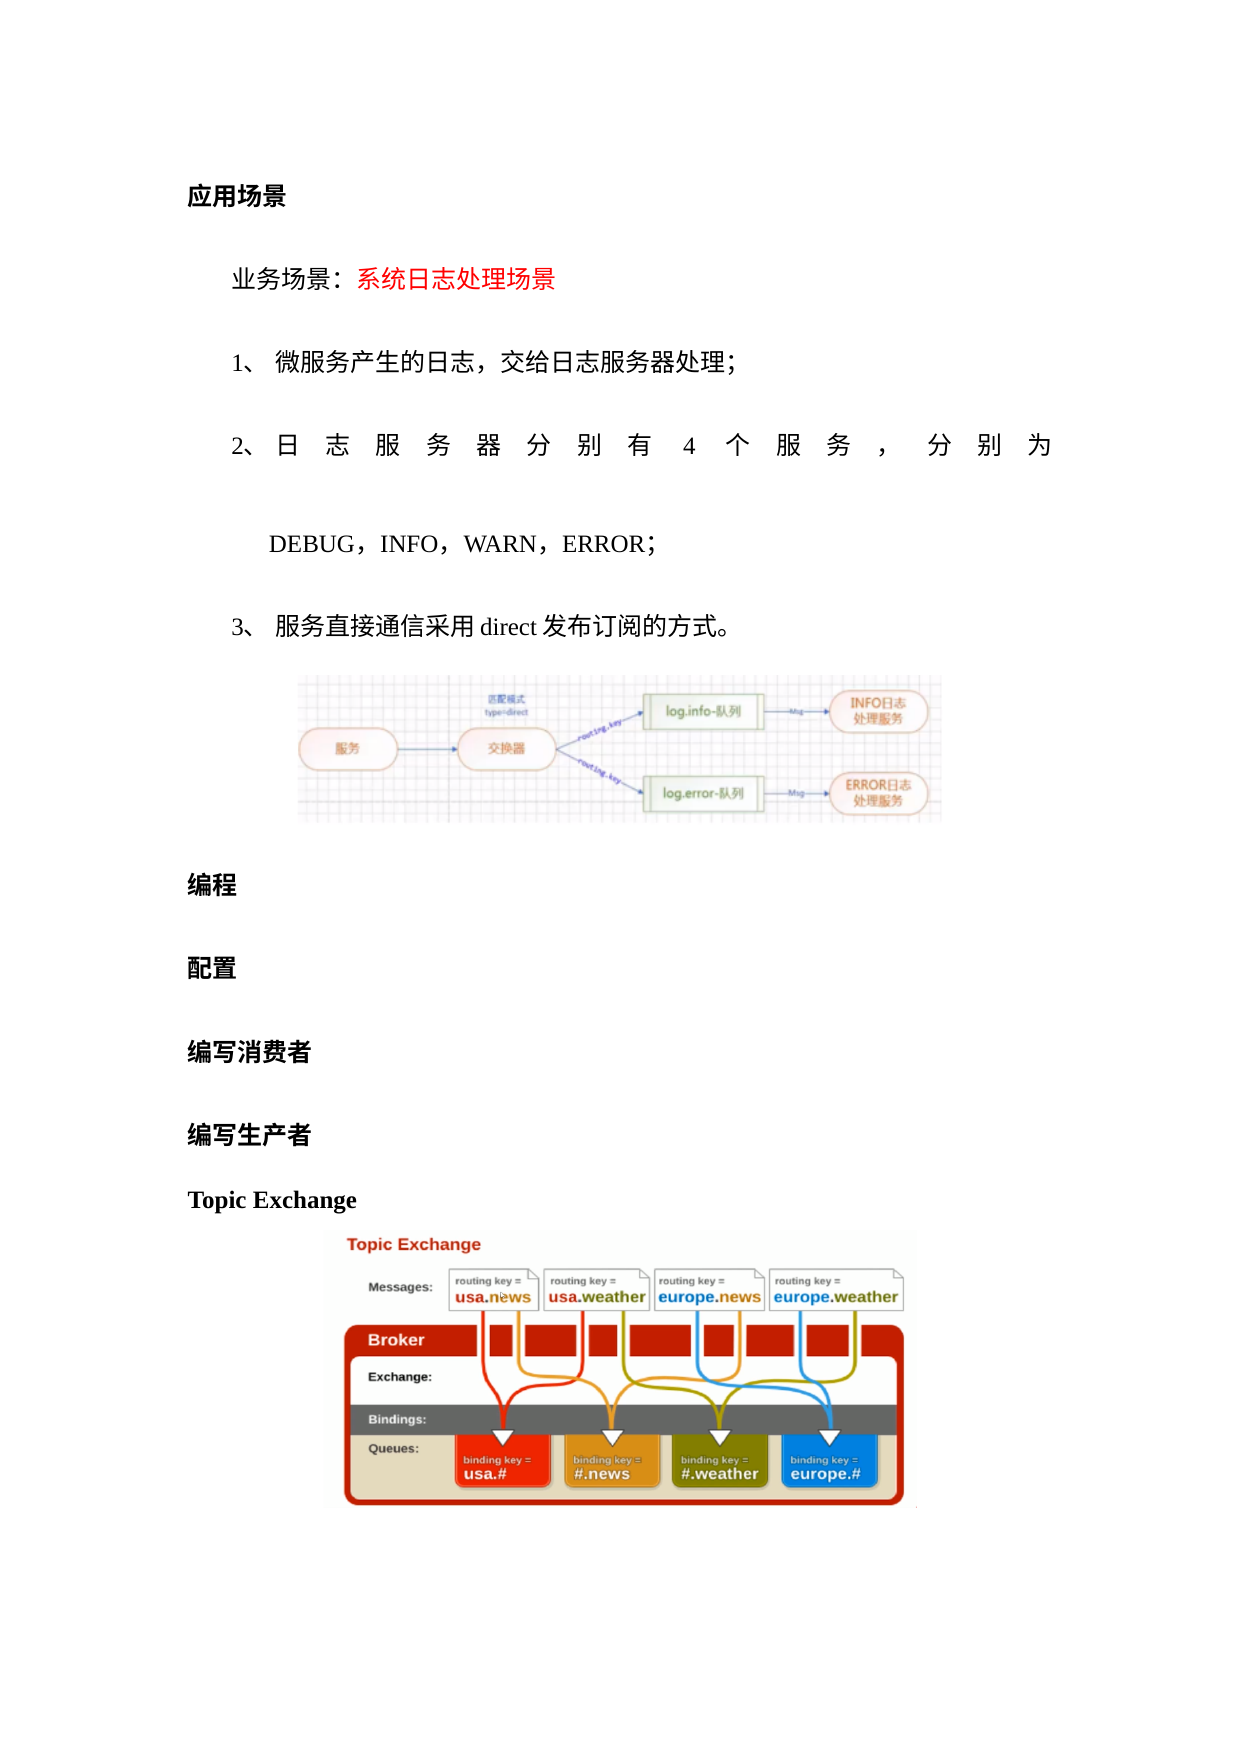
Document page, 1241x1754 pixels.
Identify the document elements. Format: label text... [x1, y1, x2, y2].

list 日志服务器分别有4个服务，分别为DEBUG，INFO，WARN，ERROR； [231, 411, 1053, 574]
subtitle 应用场景 [187, 162, 1053, 227]
subtitle 配置 [187, 934, 1053, 999]
subtitle 编写生产者 [187, 1101, 1053, 1166]
subtitle 编写消费者 [187, 1018, 1053, 1083]
text 业务场景：系统日志处理场景 [187, 245, 1053, 310]
picture [297, 675, 943, 827]
list 服务直接通信采用direct发布订阅的方式。 [231, 592, 1053, 657]
list 微服务产生的日志，交给日志服务器处理； [231, 328, 1053, 393]
picture [323, 1230, 917, 1508]
subtitle Topic Exchange [187, 1184, 1053, 1216]
subtitle 编程 [187, 851, 1053, 916]
